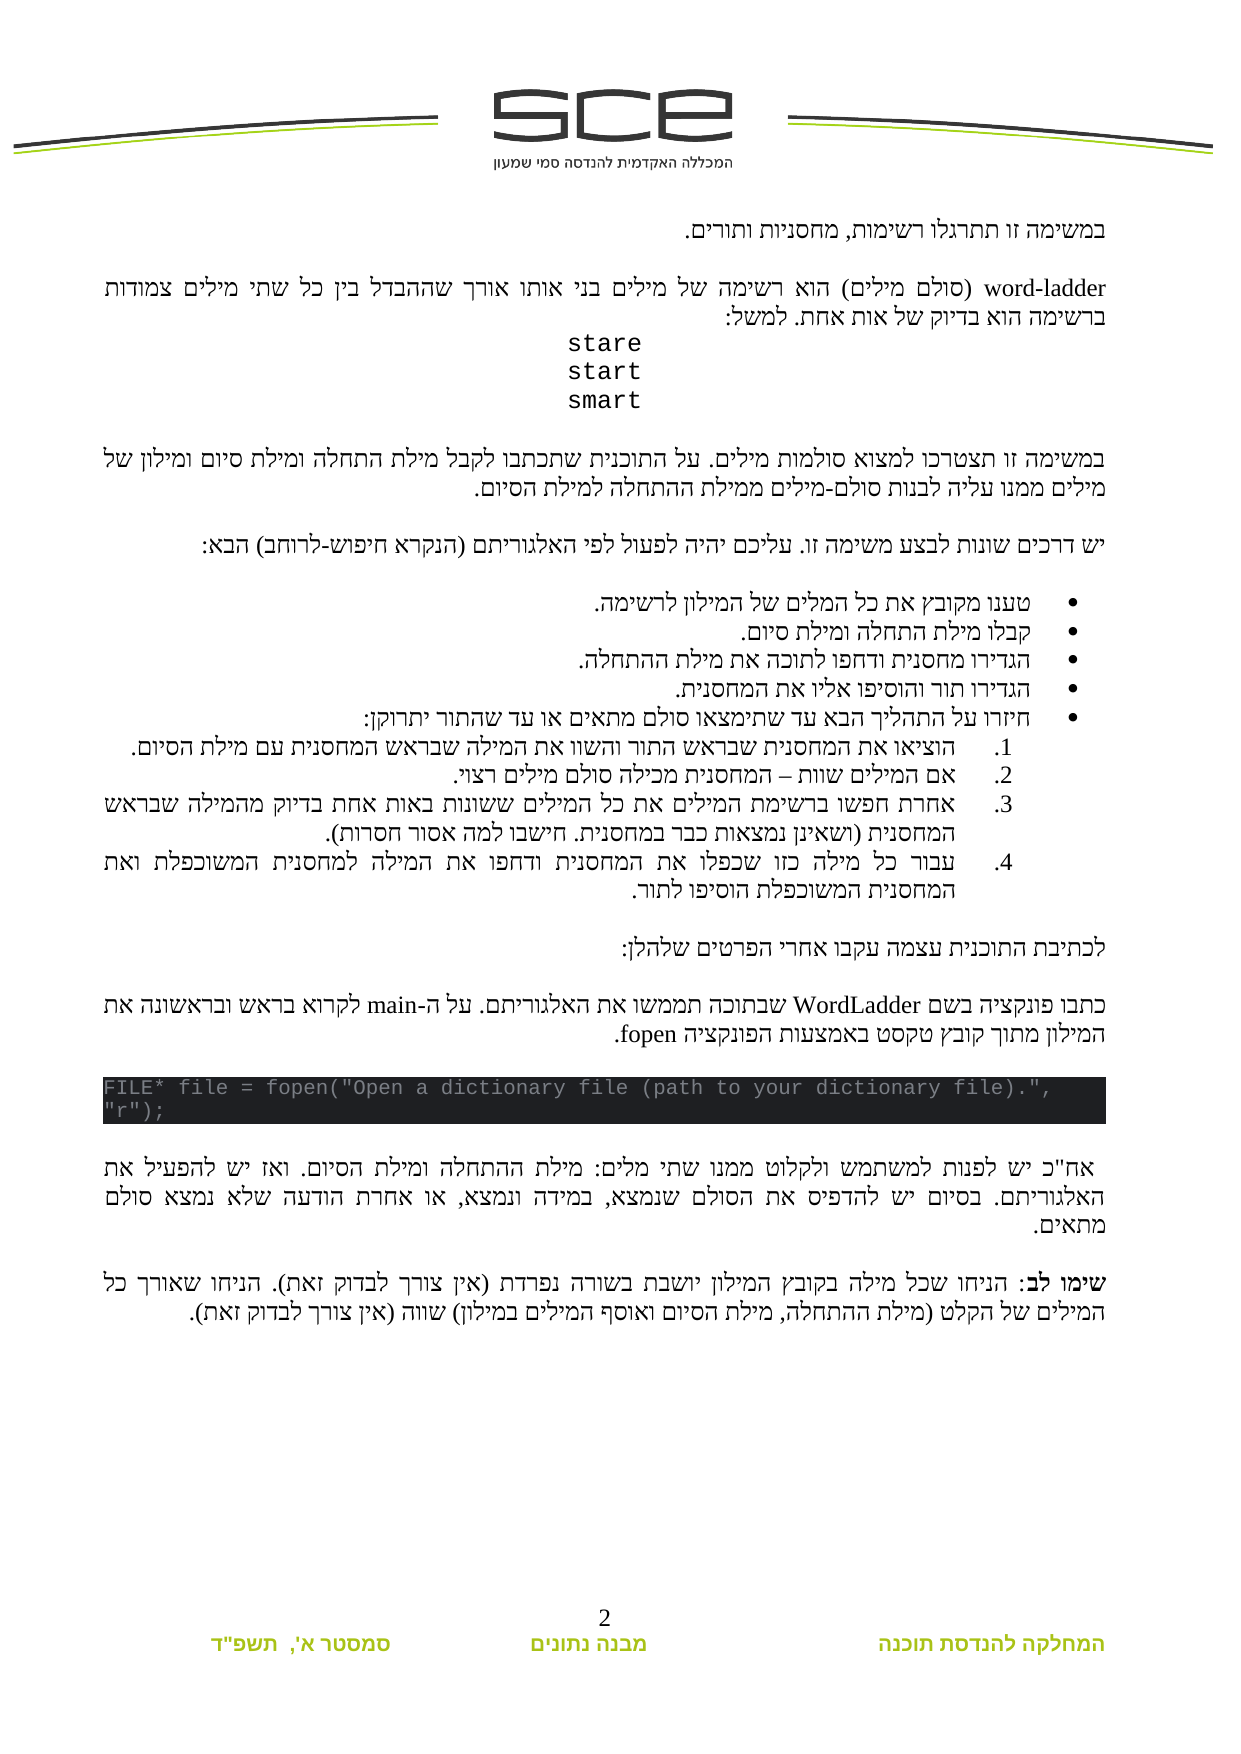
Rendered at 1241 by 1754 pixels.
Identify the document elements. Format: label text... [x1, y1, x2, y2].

picture [13, 0, 1214, 208]
list טענו מקובץ את כל המלים של המילון לרשימה. [103, 588, 1069, 617]
text stare [103, 331, 1106, 359]
list קבלו מילת התחלה ומילת סיום. [103, 617, 1069, 646]
list עבור כל מילה כזו שכפלו את המחסנית ודחפו את המילה למחסנית המשוכפלת ואת המחסנית המשוכפלת הוסיפו לתור. [103, 847, 994, 904]
list חיזרו על התהליך הבא עד שתימצאו סולם מתאים או עד שהתור יתרוקן: [103, 703, 1069, 732]
list אחרת חפשו ברשימת המילים את כל המילים ששונות באות אחת בדיוק מהמילה שבראש המחסנית (ושאינן נמצאות כבר במחסנית. חישבו למה אסור חסרות). [103, 789, 994, 847]
text אח"כ יש לפנות למשתמש ולקלוט ממנו שתי מלים: מילת ההתחלה ומילת הסיום. ואז יש להפעיל את האלגוריתם. בסיום יש להדפיס את הסולם שנמצא, במידה ונמצא, או אחרת הודעה שלא נמצא סולם מתאים. [103, 1153, 1106, 1239]
text word-ladder (סולם מילים) הוא רשימה של מילים בני אותו אורך שההבדל בין כל שתי מילים צמודות ברשימה הוא בדיוק של אות אחת. למשל: [103, 273, 1106, 331]
text שימו לב: הניחו שכל מילה בקובץ המילון יושבת בשורה נפרדת (אין צורך לבדוק זאת). הניחו שאורך כל המילים של הקלט (מילת ההתחלה, מילת הסיום ואוסף המילים במילון) שווה (אין צורך לבדוק זאת). [103, 1268, 1106, 1325]
text במשימה זו תצטרכו למצוא סולמות מילים. על התוכנית שתכתבו לקבל מילת התחלה ומילת סיום ומילון של מילים ממנו עליה לבנות סולם-מילים ממילת ההתחלה למילת הסיום. [103, 444, 1106, 502]
text במשימה זו תתרגלו רשימות, מחסניות ותורים. [103, 216, 1106, 244]
list אם המילים שוות – המחסנית מכילה סולם מילים רצוי. [103, 761, 994, 789]
list הגדירו מחסנית ודחפו לתוכה את מילת ההתחלה. [103, 646, 1069, 674]
text FILE* file = fopen("Open a dictionary file (path to your dictionary file).", "r"); [103, 1077, 1106, 1124]
text smart [103, 387, 1106, 416]
text יש דרכים שונות לבצע משימה זו. עליכם יהיה לפעול לפי האלגוריתם (הנקרא חיפוש-לרוחב) הבא: [103, 531, 1106, 559]
list הגדירו תור והוסיפו אליו את המחסנית. [103, 674, 1069, 703]
text start [103, 359, 1106, 387]
list הוציאו את המחסנית שבראש התור והשוו את המילה שבראש המחסנית עם מילת הסיום. [103, 732, 994, 761]
text כתבו פונקציה בשם WordLadder שבתוכה תממשו את האלגוריתם. על ה-main לקרוא בראש ובראשונה את המילון מתוך קובץ טקסט באמצעות הפונקציה fopen. [103, 991, 1106, 1048]
text לכתיבת התוכנית עצמה עקבו אחרי הפרטים שלהלן: [103, 933, 1106, 962]
